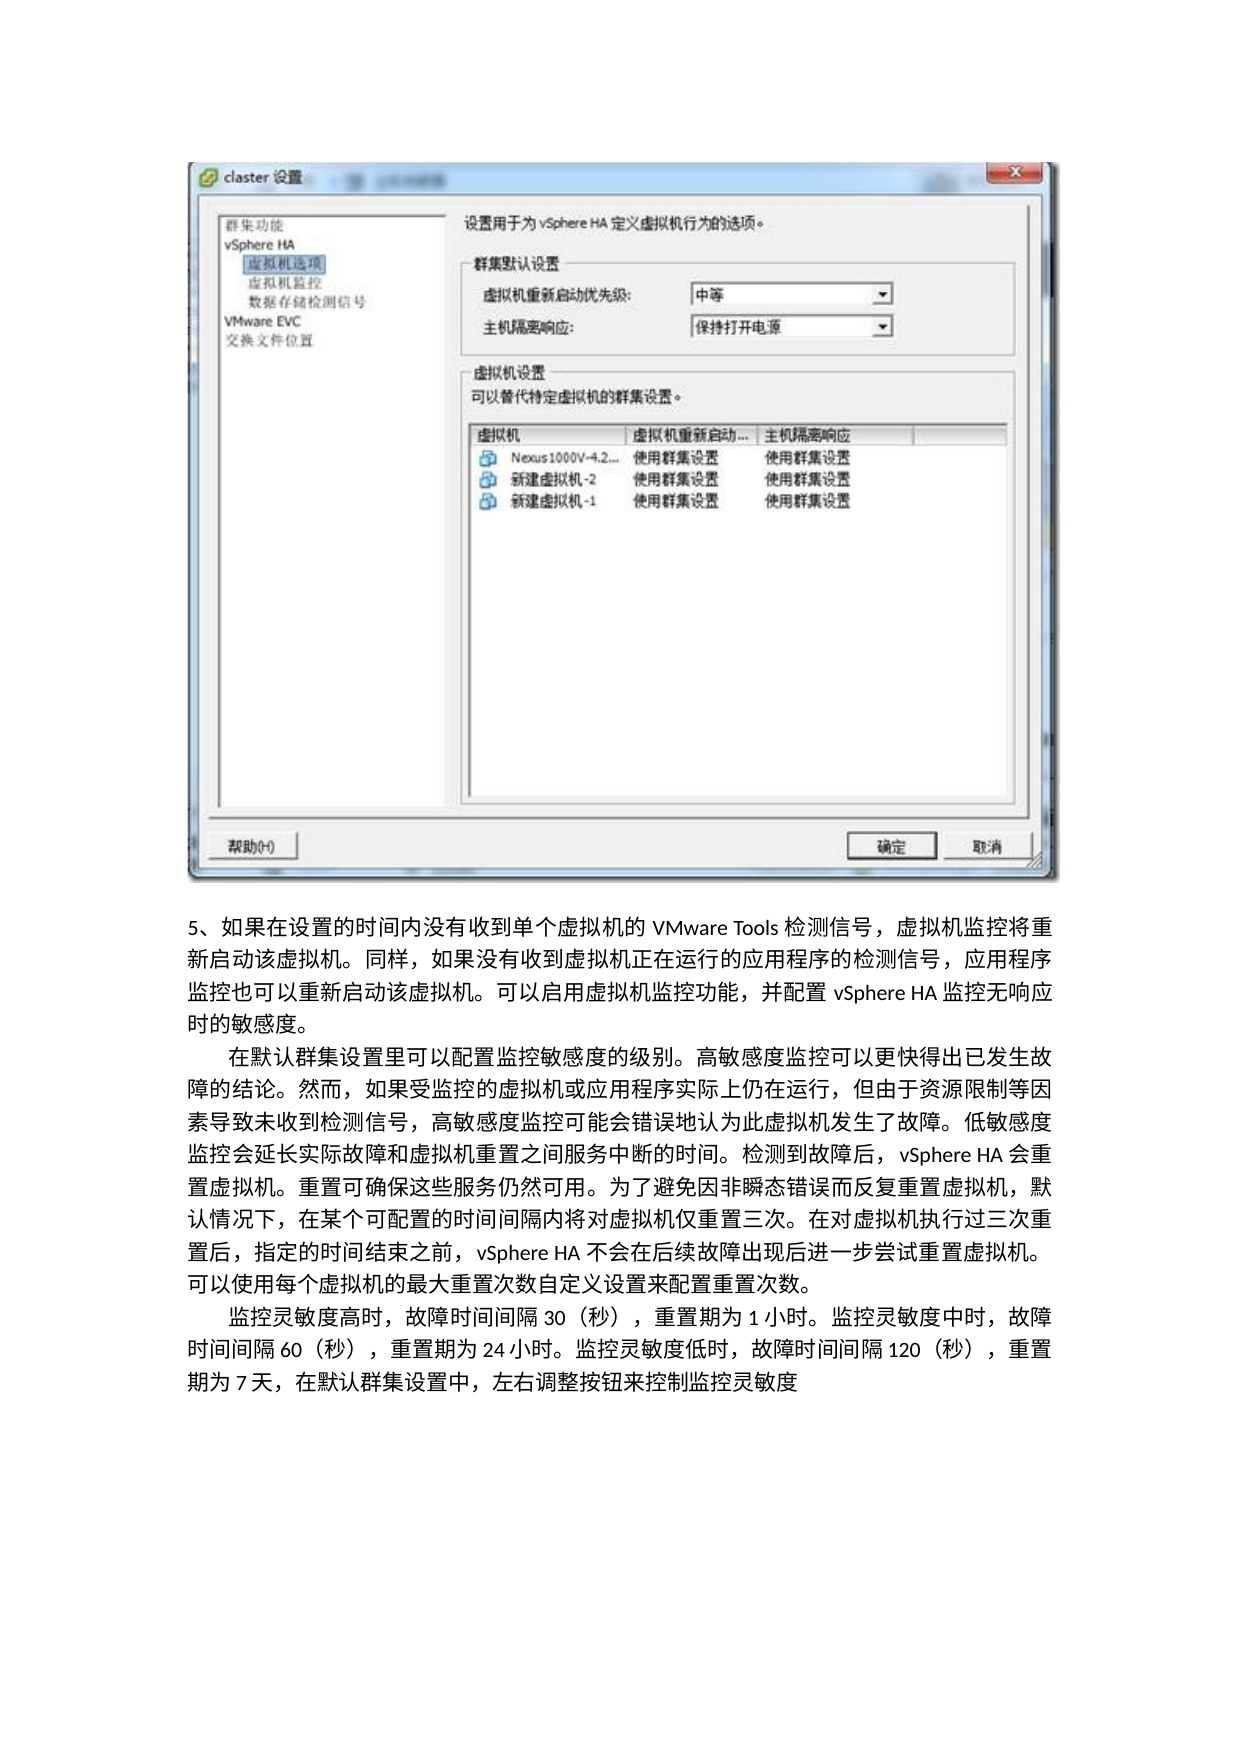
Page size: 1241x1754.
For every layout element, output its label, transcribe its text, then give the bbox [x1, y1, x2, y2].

text 5、如果在设置的时间内没有收到单个虚拟机的 VMware Tools 检测信号，虚拟机监控将重新启动该虚拟机。同样，如果没有收到虚拟机正在运行的应用程序的检测信号，应用程序监控也可以重新启动该虚拟机。可以启用虚拟机监控功能，并配置 vSphere HA 监控无响应时的敏感度。 [187, 909, 1053, 1039]
picture [187, 162, 1060, 883]
text 在默认群集设置里可以配置监控敏感度的级别。高敏感度监控可以更快得出已发生故障的结论。然而，如果受监控的虚拟机或应用程序实际上仍在运行，但由于资源限制等因素导致未收到检测信号，高敏感度监控可能会错误地认为此虚拟机发生了故障。低敏感度监控会延长实际故障和虚拟机重置之间服务中断的时间。检测到故障后，vSphere HA 会重置虚拟机。重置可确保这些服务仍然可用。为了避免因非瞬态错误而反复重置虚拟机，默认情况下，在某个可配置的时间间隔内将对虚拟机仅重置三次。在对虚拟机执行过三次重置后，指定的时间结束之前，vSphere HA 不会在后续故障出现后进一步尝试重置虚拟机。可以使用每个虚拟机的最大重置次数自定义设置来配置重置次数。 [187, 1039, 1053, 1299]
text 监控灵敏度高时，故障时间间隔30（秒），重置期为1 小时。监控灵敏度中时，故障时间间隔60（秒），重置期为24小时。监控灵敏度低时，故障时间间隔120（秒），重置期为7天，在默认群集设置中，左右调整按钮来控制监控灵敏度 [187, 1299, 1053, 1397]
